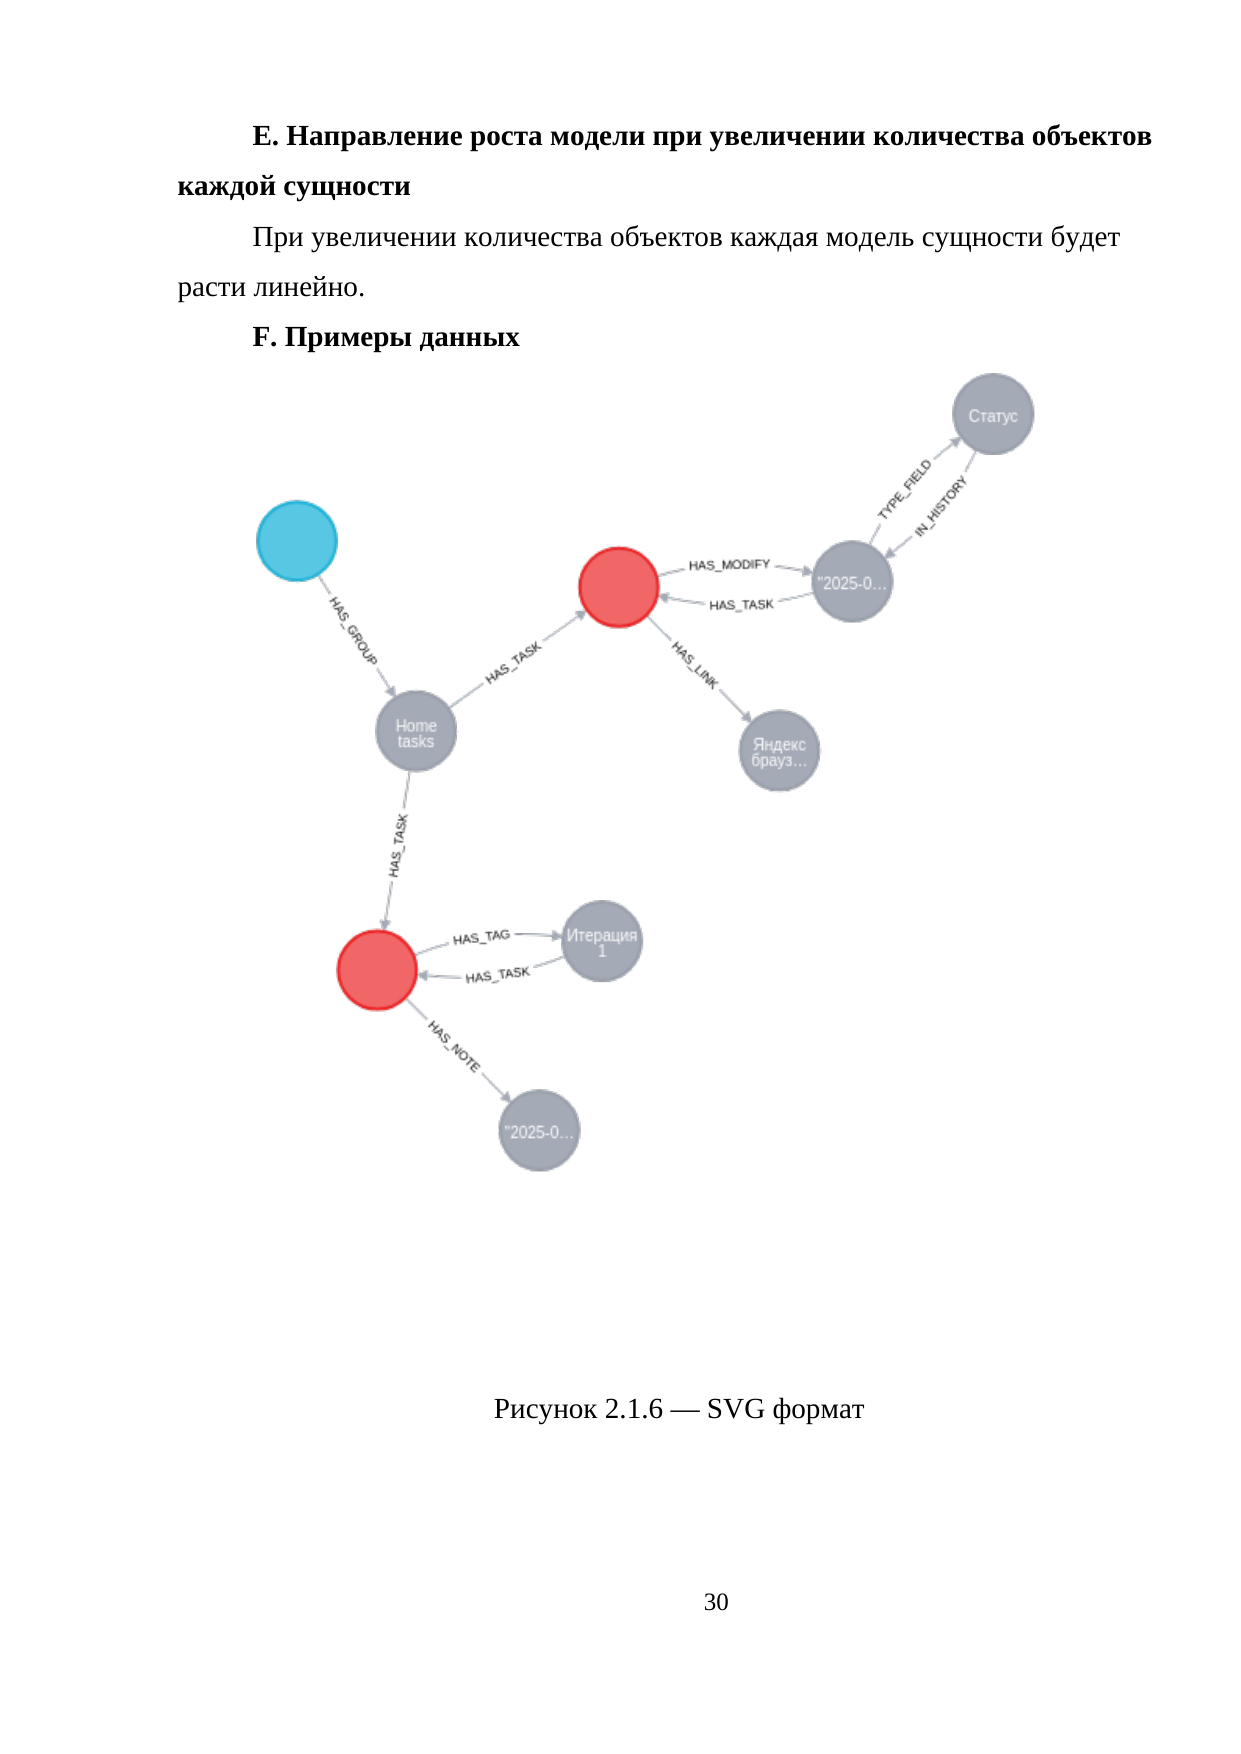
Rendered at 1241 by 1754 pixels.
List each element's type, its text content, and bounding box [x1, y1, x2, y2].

text E. Направление роста модели при увеличении количества объектов каждой сущности [177, 118, 1181, 202]
text При увеличении количества объектов каждая модель сущности будет расти линейно. [177, 219, 1181, 303]
text F. Примеры данных [177, 319, 1181, 353]
picture [252, 369, 1039, 1176]
text Рисунок 2.1.6 — SVG формат [177, 1392, 1181, 1425]
